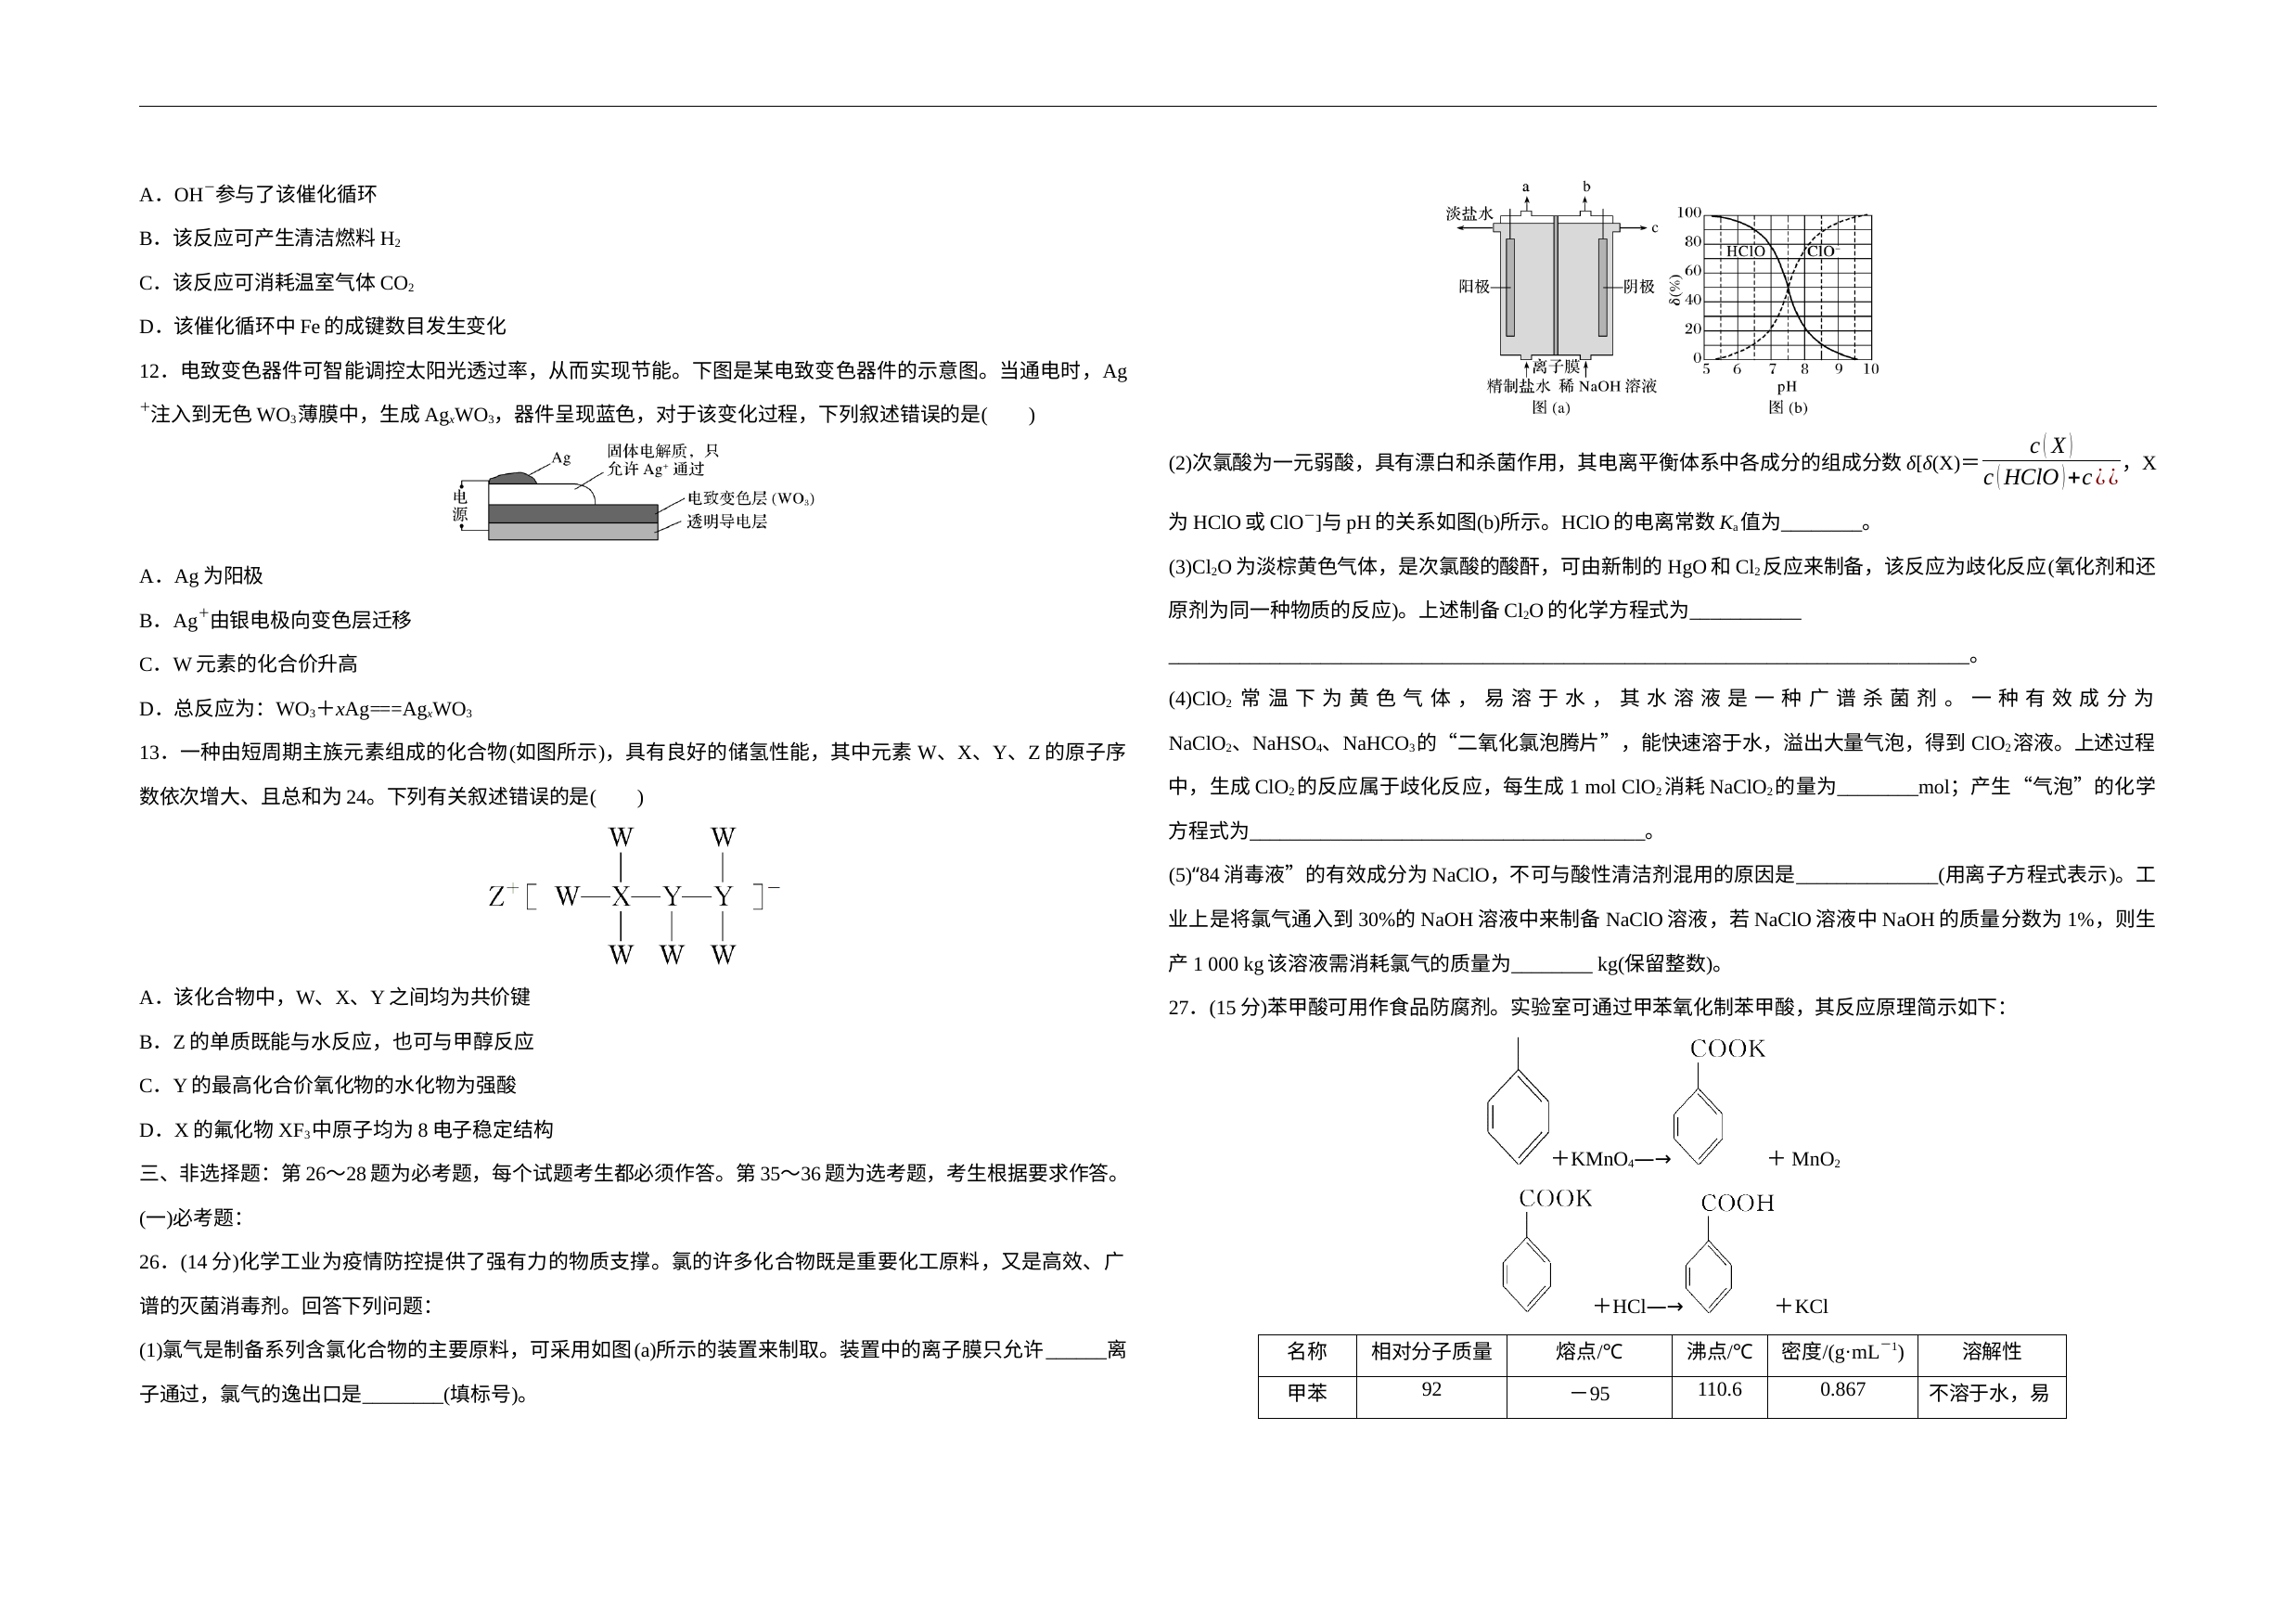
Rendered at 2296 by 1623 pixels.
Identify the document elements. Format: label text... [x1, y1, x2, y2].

text ＋KMnO4―→＋ MnO2 [1168, 1036, 2157, 1172]
text (2)次氯酸为一元弱酸，具有漂白和杀菌作用，其电离平衡体系中各成分的组成分数δ[δ(X)＝，X为HClO或ClO－]与pH的关系如图(b)所示。HClO的电离常数Ka值为________。 [1168, 431, 2157, 535]
table_cell 110.6 [1673, 1377, 1767, 1418]
text A．Ag为阳极 [139, 560, 1127, 589]
table_header 溶解性 [1918, 1335, 2066, 1376]
picture [1496, 1186, 1593, 1314]
text C．W元素的化合价升高 [139, 648, 1127, 677]
picture [1484, 1035, 1551, 1166]
text (3)Cl2O为淡棕黄色气体，是次氯酸的酸酐，可由新制的HgO和Cl2反应来制备，该反应为歧化反应(氧化剂和还原剂为同一种物质的反应)。上述制备Cl2O的化学方程式为___________ [1168, 550, 2157, 624]
picture [1443, 177, 1882, 418]
text (5)“84消毒液”的有效成分为NaClO，不可与酸性清洁剂混用的原因是______________(用离子方程式表示)。工业上是将氯气通入到30%的NaOH溶液中来制备NaClO溶液，若NaClO溶液中NaOH的质量分数为1%，则生产1 000 kg该溶液需消耗氯气的质量为________ kg(保留整数)。 [1168, 858, 2157, 976]
text (一)必考题： [139, 1202, 1127, 1231]
picture [1671, 1037, 1767, 1166]
picture [451, 442, 815, 547]
table_header 熔点/℃ [1507, 1335, 1672, 1376]
table_header 沸点/℃ [1673, 1335, 1767, 1376]
text 12．电致变色器件可智能调控太阳光透过率，从而实现节能。下图是某电致变色器件的示意图。当通电时，Ag＋注入到无色WO3薄膜中，生成AgxWO3，器件呈现蓝色，对于该变化过程，下列叙述错误的是( ) [139, 354, 1127, 428]
text 三、非选择题：第26～28题为必考题，每个试题考生都必须作答。第35～36题为选考题，考生根据要求作答。 [139, 1157, 1127, 1187]
picture [485, 824, 782, 968]
text C．Y的最高化合价氧化物的水化物为强酸 [139, 1069, 1127, 1099]
table_header 相对分子质量 [1357, 1335, 1507, 1376]
picture [1683, 1191, 1775, 1314]
text A．OH－参与了该催化循环 [139, 178, 1127, 207]
table_header 密度/(g·mL－1) [1768, 1335, 1918, 1376]
table_cell 92 [1357, 1377, 1507, 1418]
text C．该反应可消耗温室气体CO2 [139, 266, 1127, 295]
text A．该化合物中，W、X、Y之间均为共价键 [139, 981, 1127, 1011]
text D．X的氟化物XF3中原子均为8电子稳定结构 [139, 1114, 1127, 1143]
text 26．(14分)化学工业为疫情防控提供了强有力的物质支撑。氯的许多化合物既是重要化工原料，又是高效、广谱的灭菌消毒剂。回答下列问题： [139, 1245, 1127, 1320]
text B．Ag＋由银电极向变色层迁移 [139, 604, 1127, 633]
text (4)ClO2常温下为黄色气体，易溶于水，其水溶液是一种广谱杀菌剂。一种有效成分为NaClO2、NaHSO4、NaHCO3的“二氧化氯泡腾片”，能快速溶于水，溢出大量气泡，得到ClO2溶液。上述过程中，生成ClO2的反应属于歧化反应，每生成1 mol ClO2消耗NaClO2的量为________mol；产生“气泡”的化学方程式为_______________________________________。 [1168, 682, 2157, 844]
table_cell 甲苯 [1259, 1377, 1356, 1418]
text 13．一种由短周期主族元素组成的化合物(如图所示)，具有良好的储氢性能，其中元素W、X、Y、Z的原子序数依次增大、且总和为24。下列有关叙述错误的是( ) [139, 736, 1127, 809]
table_cell 不溶于水，易溶于乙醇 [1918, 1377, 2066, 1418]
table_cell 0.867 [1768, 1377, 1918, 1418]
text D．总反应为：WO3＋xAg===AgxWO3 [139, 692, 1127, 721]
text _______________________________________________________________________________。 [1168, 638, 2157, 667]
text (1)氯气是制备系列含氯化合物的主要原料，可采用如图(a)所示的装置来制取。装置中的离子膜只允许______离子通过，氯气的逸出口是________(填标号)。 [139, 1333, 1127, 1408]
text 27．(15分)苯甲酸可用作食品防腐剂。实验室可通过甲苯氧化制苯甲酸，其反应原理简示如下： [1168, 991, 2157, 1021]
text B．该反应可产生清洁燃料H2 [139, 222, 1127, 251]
table_cell －95 [1507, 1377, 1672, 1418]
text D．该催化循环中Fe的成键数目发生变化 [139, 310, 1127, 340]
text B．Z的单质既能与水反应，也可与甲醇反应 [139, 1025, 1127, 1055]
text ＋HCl―→＋KCl [1168, 1187, 2157, 1320]
table_header 名称 [1259, 1335, 1356, 1376]
